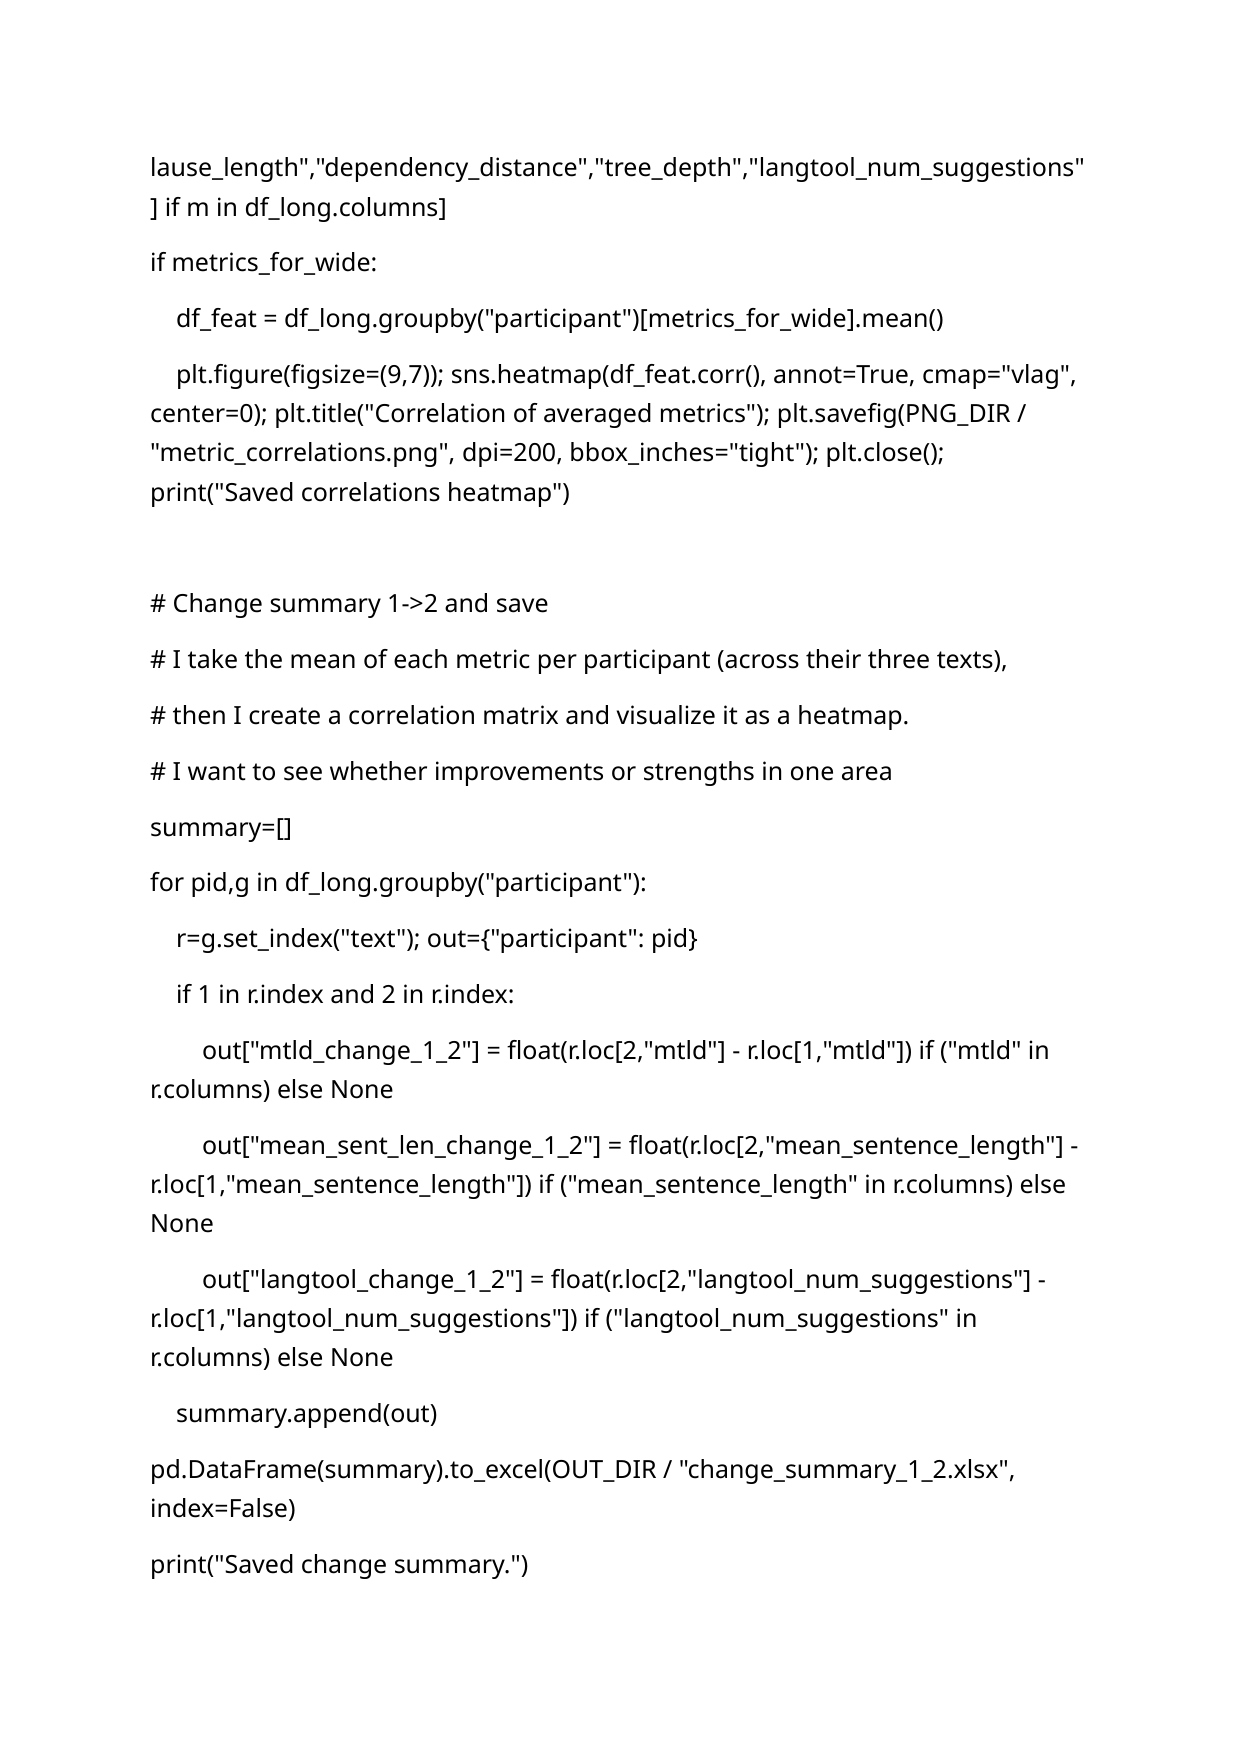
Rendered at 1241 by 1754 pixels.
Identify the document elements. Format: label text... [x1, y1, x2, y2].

text out["mtld_change_1_2"] = float(r.loc[2,"mtld"] - r.loc[1,"mtld"]) if ("mtld" in r.columns) else None [150, 1032, 1090, 1106]
text if metrics_for_wide: [150, 245, 1090, 279]
text r=g.set_index("text"); out={"participant": pid} [150, 921, 1090, 955]
text summary.append(out) [150, 1396, 1090, 1430]
text # I want to see whether improvements or strengths in one area [150, 753, 1090, 787]
text pd.DataFrame(summary).to_excel(OUT_DIR / "change_summary_1_2.xlsx", index=False) [150, 1452, 1090, 1525]
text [150, 150, 1090, 223]
text if 1 in r.index and 2 in r.index: [150, 977, 1090, 1011]
text # Change summary 1->2 and save [150, 586, 1090, 620]
text df_feat = df_long.groupby("participant")[metrics_for_wide].mean() [150, 301, 1090, 335]
text out["mean_sent_len_change_1_2"] = float(r.loc[2,"mean_sentence_length"] - r.loc[1,"mean_sentence_length"]) if ("mean_sentence_length" in r.columns) else None [150, 1127, 1090, 1240]
text # I take the mean of each metric per participant (across their three texts), [150, 642, 1090, 676]
text for pid,g in df_long.groupby("participant"): [150, 865, 1090, 899]
text # then I create a correlation matrix and visualize it as a heatmap. [150, 697, 1090, 732]
text out["langtool_change_1_2"] = float(r.loc[2,"langtool_num_suggestions"] - r.loc[1,"langtool_num_suggestions"]) if ("langtool_num_suggestions" in r.columns) else None [150, 1262, 1090, 1374]
text print("Saved change summary.") [150, 1547, 1090, 1581]
text plt.figure(figsize=(9,7)); sns.heatmap(df_feat.corr(), annot=True, cmap="vlag", center=0); plt.title("Correlation of averaged metrics"); plt.savefig(PNG_DIR / "metric_correlations.png", dpi=200, bbox_inches="tight"); plt.close(); print("Saved correlations heatmap") [150, 357, 1090, 508]
text summary=[] [150, 809, 1090, 843]
